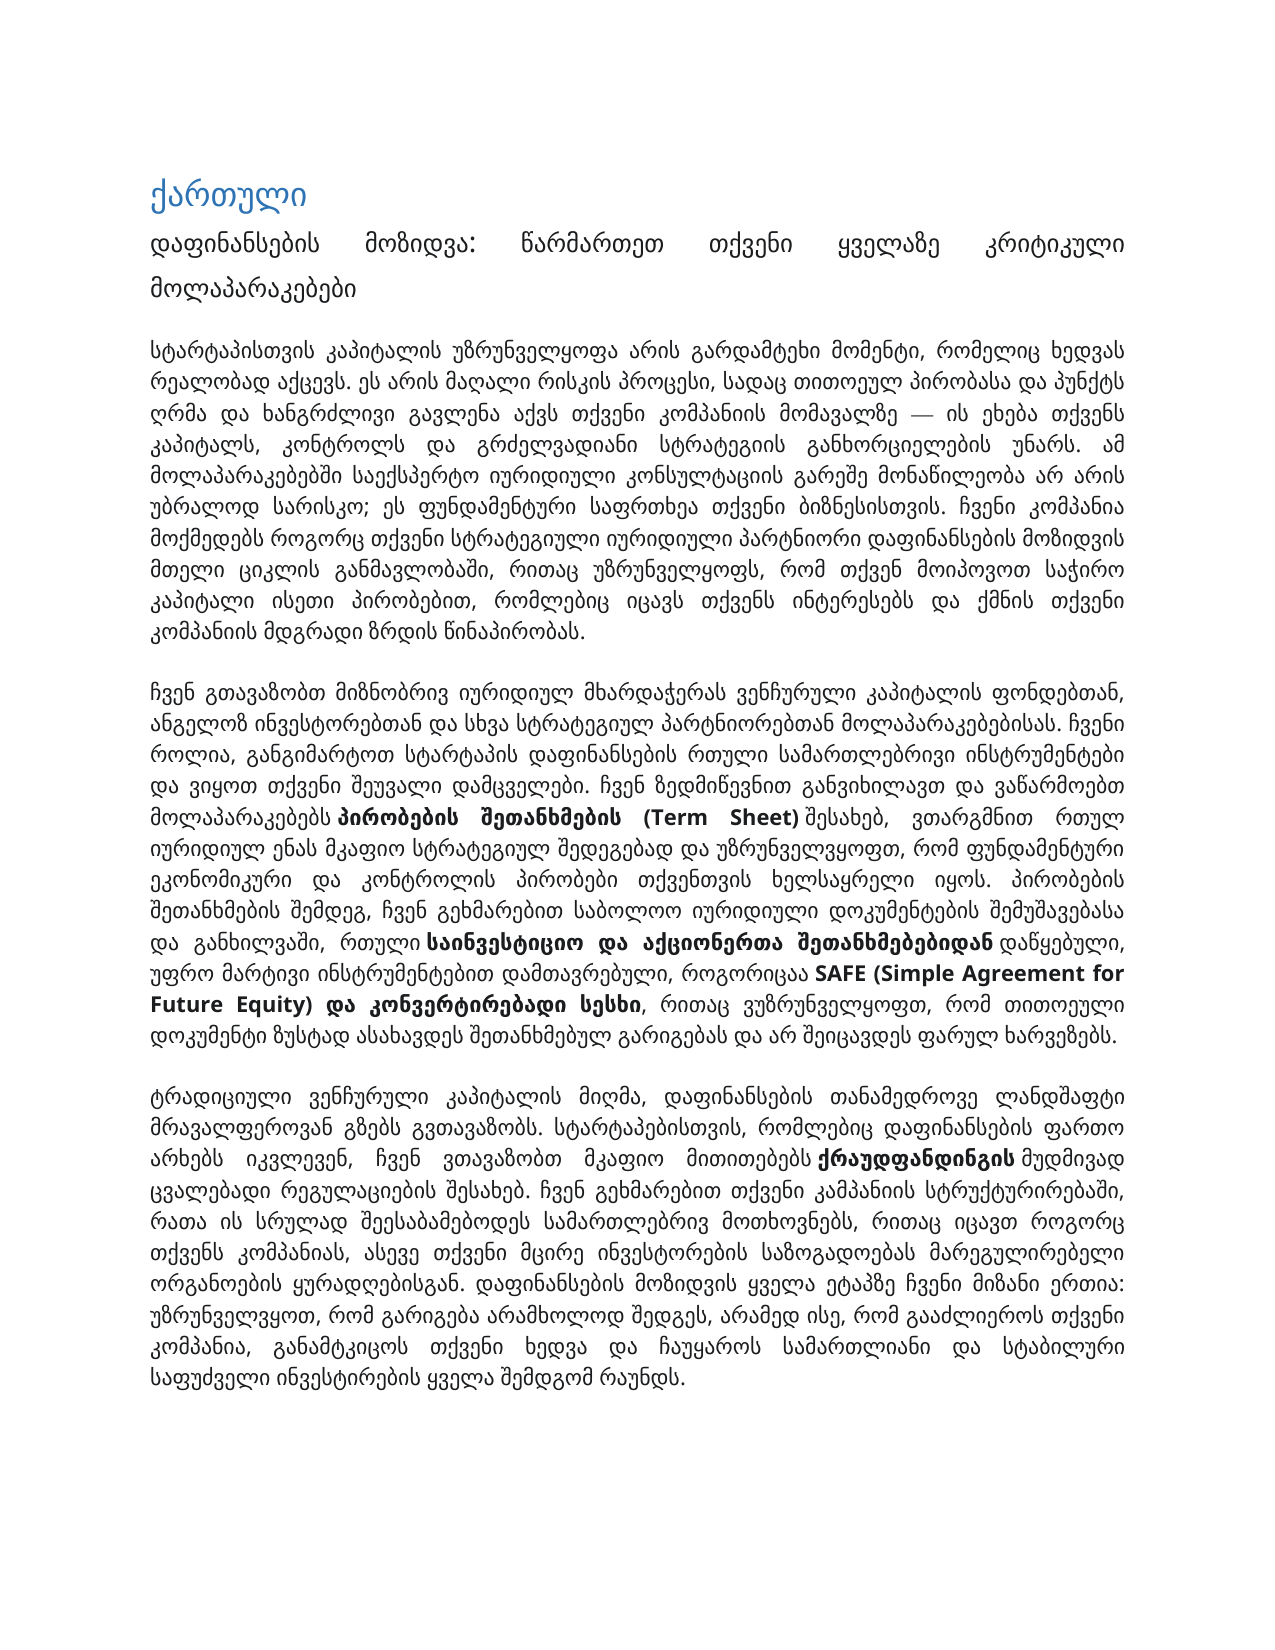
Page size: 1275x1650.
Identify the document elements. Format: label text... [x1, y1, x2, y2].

text ჩვენ გთავაზობთ მიზნობრივ იურიდიულ მხარდაჭერას ვენჩურული კაპიტალის ფონდებთან, ანგელოზ ინვესტორებთან და სხვა სტრატეგიულ პარტნიორებთან მოლაპარაკებებისას. ჩვენი როლია, განგიმარტოთ სტარტაპის დაფინანსების რთული სამართლებრივი ინსტრუმენტები და ვიყოთ თქვენი შეუვალი დამცველები. ჩვენ ზედმიწევნით განვიხილავთ და ვაწარმოებთ მოლაპარაკებებს პირობების შეთანხმების (Term Sheet) შესახებ, ვთარგმნით რთულ იურიდიულ ენას მკაფიო სტრატეგიულ შედეგებად და უზრუნველვყოფთ, რომ ფუნდამენტური ეკონომიკური და კონტროლის პირობები თქვენთვის ხელსაყრელი იყოს. პირობების შეთანხმების შემდეგ, ჩვენ გეხმარებით საბოლოო იურიდიული დოკუმენტების შემუშავებასა და განხილვაში, რთული საინვესტიციო და აქციონერთა შეთანხმებებიდან დაწყებული, უფრო მარტივი ინსტრუმენტებით დამთავრებული, როგორიცაა SAFE (Simple Agreement for Future Equity) და კონვერტირებადი სესხი, რითაც ვუზრუნველყოფთ, რომ თითოეული დოკუმენტი ზუსტად ასახავდეს შეთანხმებულ გარიგებას და არ შეიცავდეს ფარულ ხარვეზებს. [150, 675, 1125, 1050]
text ტრადიციული ვენჩურული კაპიტალის მიღმა, დაფინანსების თანამედროვე ლანდშაფტი მრავალფეროვან გზებს გვთავაზობს. სტარტაპებისთვის, რომლებიც დაფინანსების ფართო არხებს იკვლევენ, ჩვენ ვთავაზობთ მკაფიო მითითებებს ქრაუდფანდინგის მუდმივად ცვალებადი რეგულაციების შესახებ. ჩვენ გეხმარებით თქვენი კამპანიის სტრუქტურირებაში, რათა ის სრულად შეესაბამებოდეს სამართლებრივ მოთხოვნებს, რითაც იცავთ როგორც თქვენს კომპანიას, ასევე თქვენი მცირე ინვესტორების საზოგადოებას მარეგულირებელი ორგანოების ყურადღებისგან. დაფინანსების მოზიდვის ყველა ეტაპზე ჩვენი მიზანი ერთია: უზრუნველვყოთ, რომ გარიგება არამხოლოდ შედგეს, არამედ ისე, რომ გააძლიეროს თქვენი კომპანია, განამტკიცოს თქვენი ხედვა და ჩაუყაროს სამართლიანი და სტაბილური საფუძველი ინვესტირების ყველა შემდგომ რაუნდს. [150, 1079, 1125, 1392]
subtitle ქართული [150, 175, 1125, 214]
subtitle დაფინანსების მოზიდვა: წარმართეთ თქვენი ყველაზე კრიტიკული მოლაპარაკებები [150, 217, 1125, 304]
text სტარტაპისთვის კაპიტალის უზრუნველყოფა არის გარდამტეხი მომენტი, რომელიც ხედვას რეალობად აქცევს. ეს არის მაღალი რისკის პროცესი, სადაც თითოეულ პირობასა და პუნქტს ღრმა და ხანგრძლივი გავლენა აქვს თქვენი კომპანიის მომავალზე — ის ეხება თქვენს კაპიტალს, კონტროლს და გრძელვადიანი სტრატეგიის განხორციელების უნარს. ამ მოლაპარაკებებში საექსპერტო იურიდიული კონსულტაციის გარეშე მონაწილეობა არ არის უბრალოდ სარისკო; ეს ფუნდამენტური საფრთხეა თქვენი ბიზნესისთვის. ჩვენი კომპანია მოქმედებს როგორც თქვენი სტრატეგიული იურიდიული პარტნიორი დაფინანსების მოზიდვის მთელი ციკლის განმავლობაში, რითაც უზრუნველყოფს, რომ თქვენ მოიპოვოთ საჭირო კაპიტალი ისეთი პირობებით, რომლებიც იცავს თქვენს ინტერესებს და ქმნის თქვენი კომპანიის მდგრადი ზრდის წინაპირობას. [150, 333, 1125, 646]
